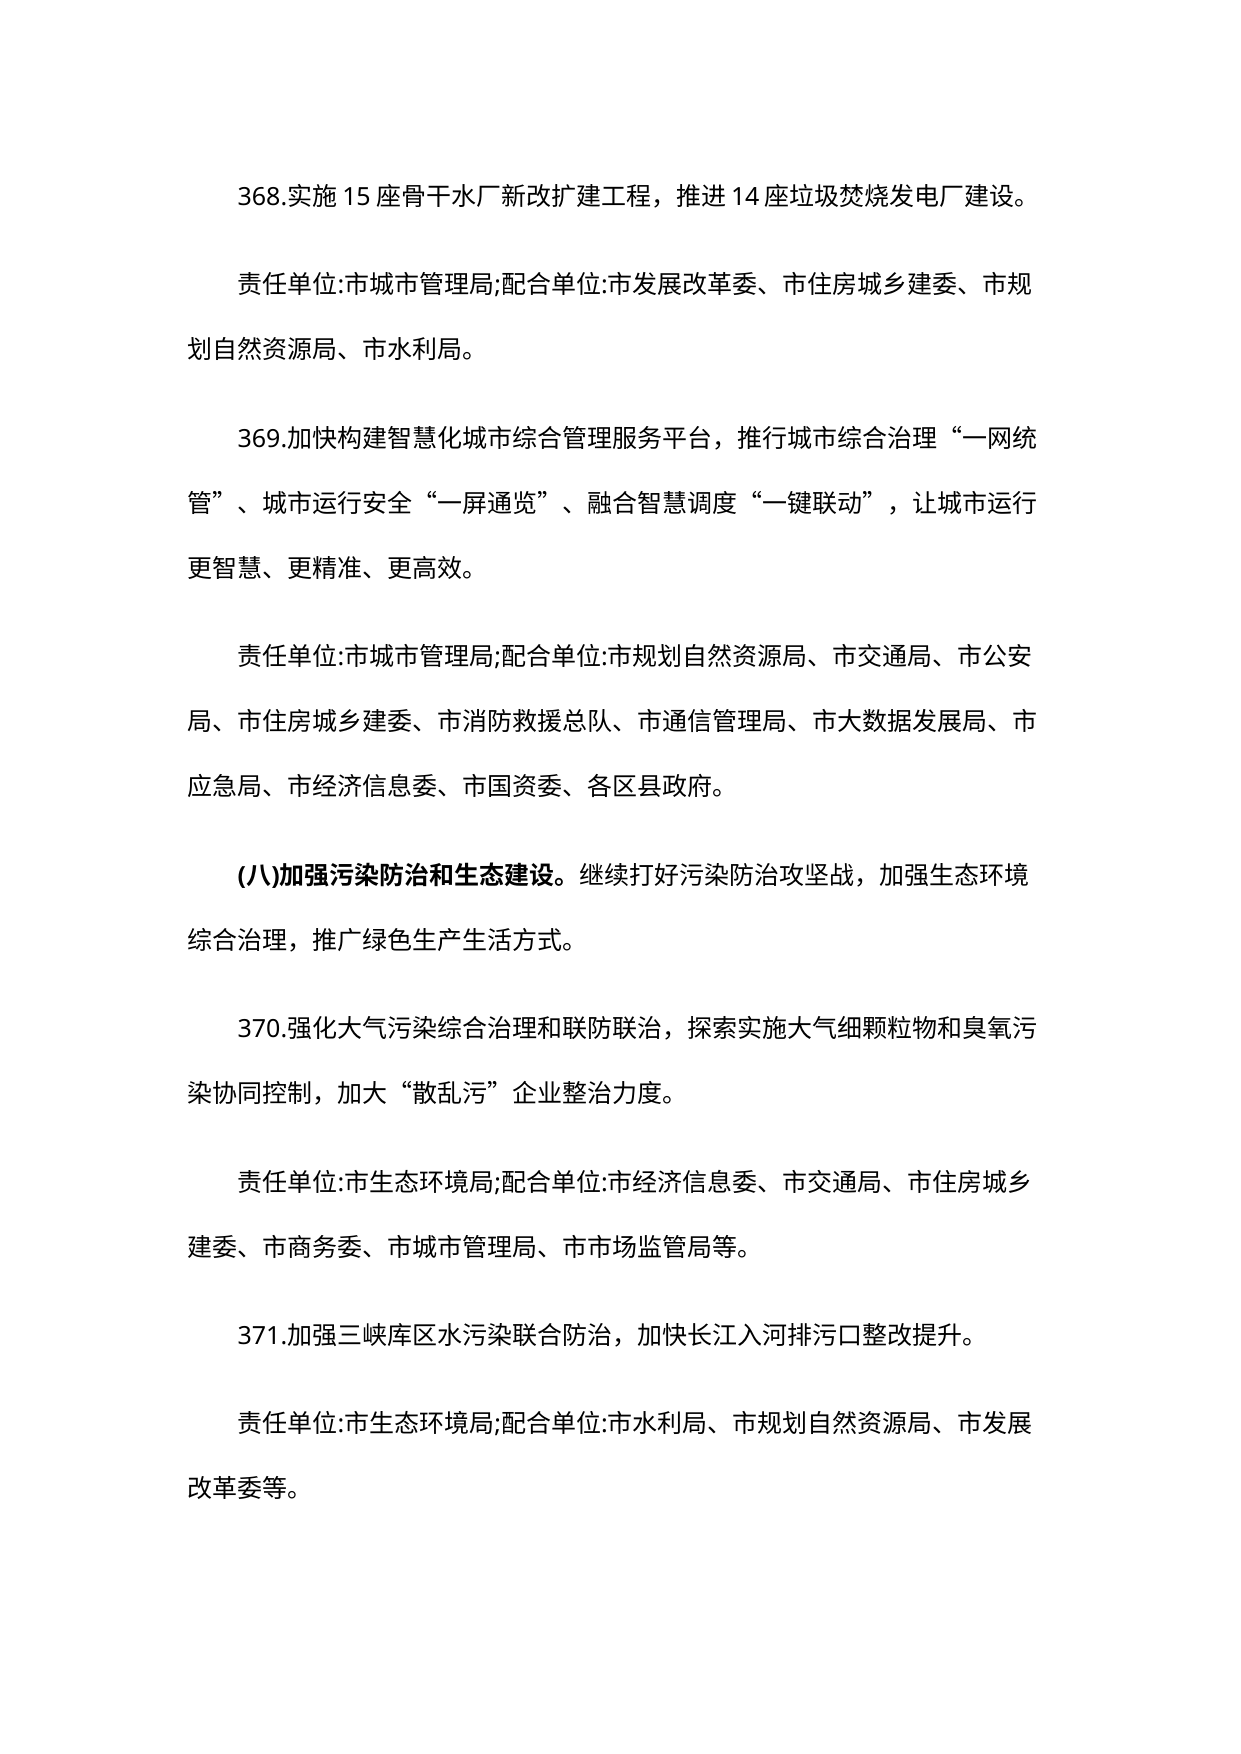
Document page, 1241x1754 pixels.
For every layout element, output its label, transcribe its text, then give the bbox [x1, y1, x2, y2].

text 368.实施15座骨干水厂新改扩建工程，推进14座垃圾焚烧发电厂建设。 [187, 162, 1053, 227]
text 369.加快构建智慧化城市综合管理服务平台，推行城市综合治理“一网统管”、城市运行安全“一屏通览”、融合智慧调度“一键联动”，让城市运行更智慧、更精准、更高效。 [187, 404, 1053, 599]
text 责任单位:市城市管理局;配合单位:市发展改革委、市住房城乡建委、市规划自然资源局、市水利局。 [187, 250, 1053, 380]
text 责任单位:市城市管理局;配合单位:市规划自然资源局、市交通局、市公安局、市住房城乡建委、市消防救援总队、市通信管理局、市大数据发展局、市应急局、市经济信息委、市国资委、各区县政府。 [187, 622, 1053, 817]
text (八)加强污染防治和生态建设。继续打好污染防治攻坚战，加强生态环境综合治理，推广绿色生产生活方式。 [187, 841, 1053, 971]
text 责任单位:市生态环境局;配合单位:市水利局、市规划自然资源局、市发展改革委等。 [187, 1389, 1053, 1519]
text 责任单位:市生态环境局;配合单位:市经济信息委、市交通局、市住房城乡建委、市商务委、市城市管理局、市市场监管局等。 [187, 1148, 1053, 1278]
text 371.加强三峡库区水污染联合防治，加快长江入河排污口整改提升。 [187, 1301, 1053, 1366]
text 370.强化大气污染综合治理和联防联治，探索实施大气细颗粒物和臭氧污染协同控制，加大“散乱污”企业整治力度。 [187, 994, 1053, 1124]
